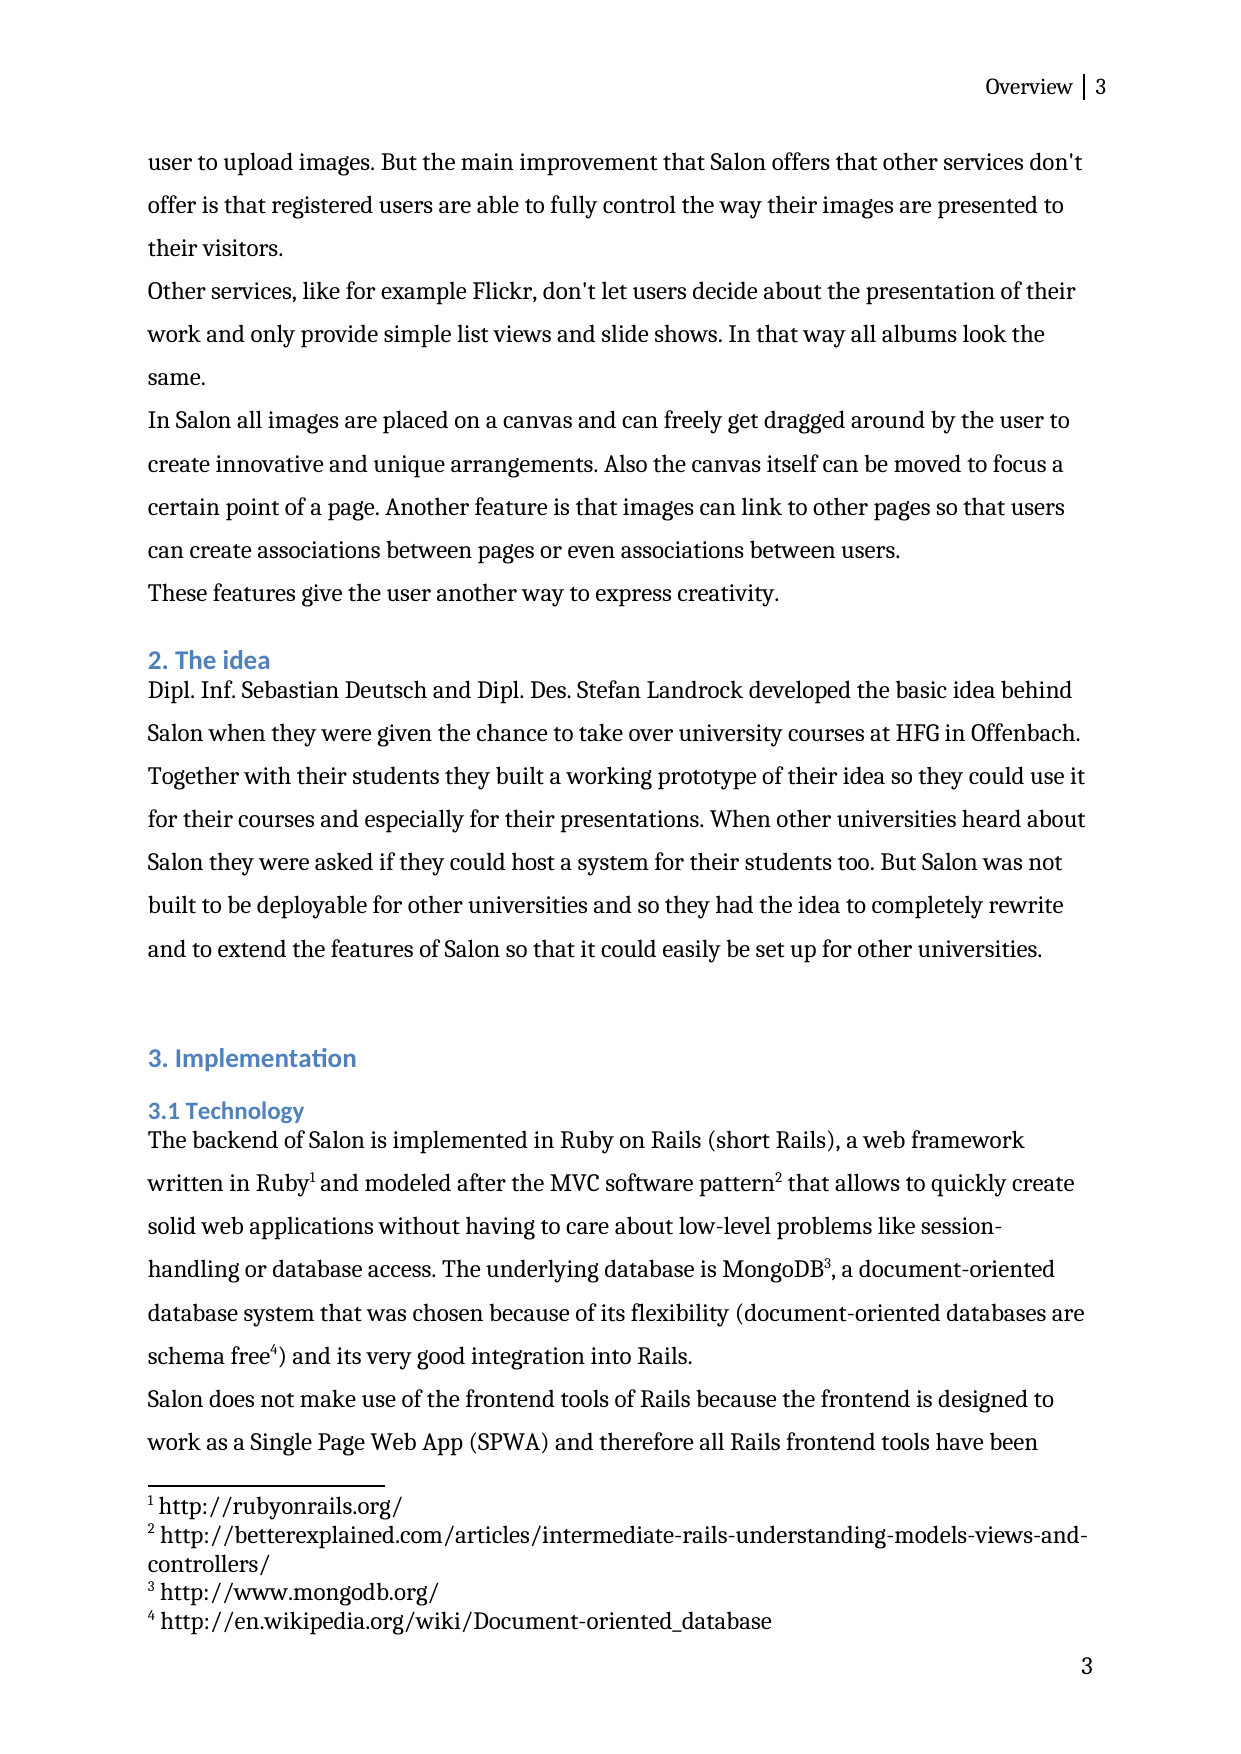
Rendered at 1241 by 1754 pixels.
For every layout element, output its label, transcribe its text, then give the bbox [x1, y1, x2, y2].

subtitle 3.1 Technology [148, 1096, 1093, 1126]
subtitle 2. The idea [148, 643, 1093, 676]
text These features give the user another way to express creativity. [148, 579, 1093, 608]
text Other services, like for example Flickr, don't let users decide about the presentation of their work and only provide simple list views and slide shows. In that way all albums look the same. [148, 277, 1093, 392]
text Dipl. Inf. Sebastian Deutsch and Dipl. Des. Stefan Landrock developed the basic idea behind Salon when they were given the chance to take over university courses at HFG in Offenbach. Together with their students they built a working prototype of their idea so they could use it for their courses and especially for their presentations. When other universities heard about Salon they were asked if they could host a system for their students too. But Salon was not built to be deployable for other universities and so they had the idea to completely rewrite and to extend the features of Salon so that it could easily be set up for other universities. [148, 676, 1093, 963]
subtitle 3. Implementation [148, 1042, 1093, 1075]
text In Salon all images are placed on a canvas and can freely get dragged around by the user to create innovative and unique arrangements. Also the canvas itself can be moved to focus a certain point of a page. Another feature is that images can link to other pages so that users can create associations between pages or even associations between users. [148, 406, 1093, 564]
